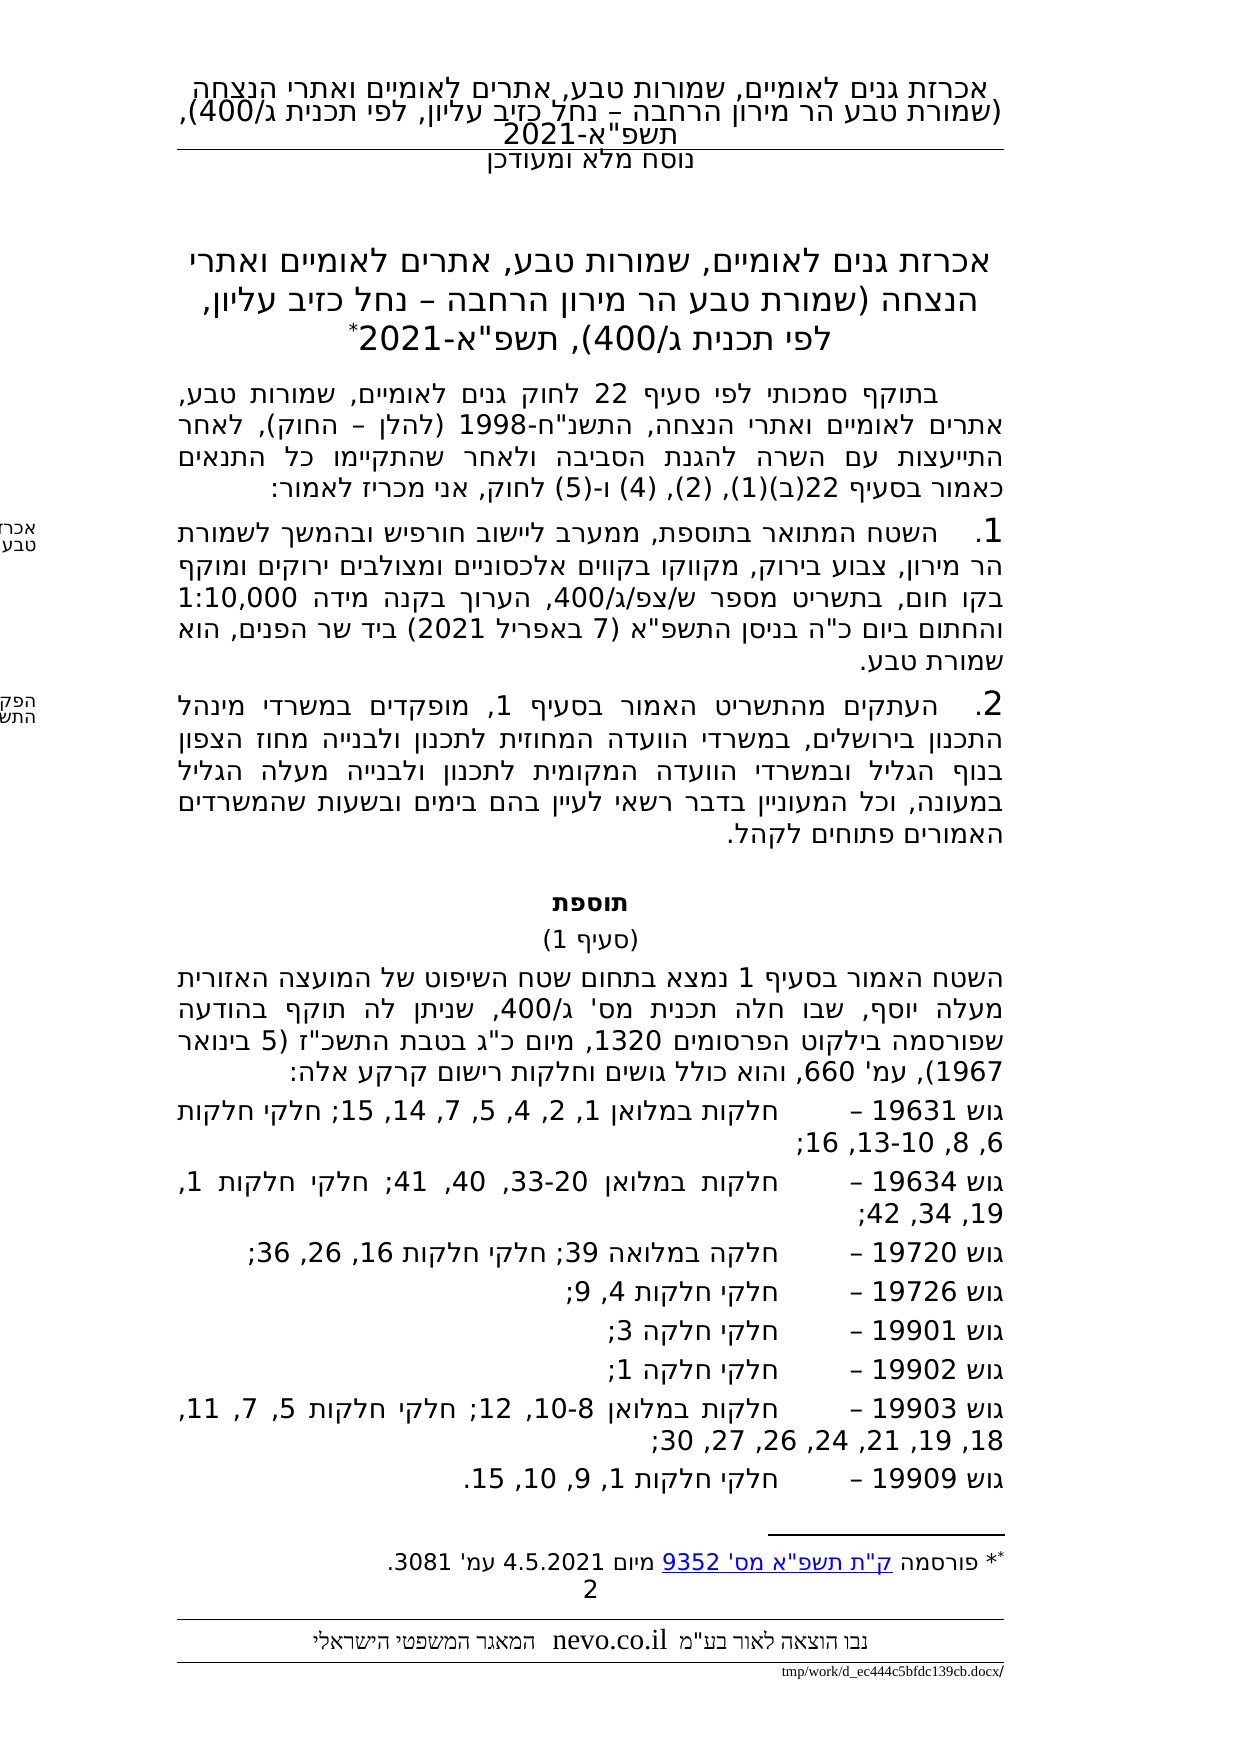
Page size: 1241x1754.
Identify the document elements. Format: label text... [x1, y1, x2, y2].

text גוש 19631 – חלקות במלואן 1, 2, 4, 5, 7, 14, 15; חלקי חלקות 6, 8, 13-10, 16; [177, 1096, 1004, 1159]
text תוספת [177, 889, 1004, 918]
text גוש 19903 – חלקות במלואן 10-8, 12; חלקי חלקות 5, 7, 11, 18, 19, 21, 24, 26, 27, 30; [177, 1393, 1004, 1456]
text גוש 19720 – חלקה במלואה 39; חלקי חלקות 16, 26, 36; [177, 1237, 1004, 1268]
text גוש 19634 – חלקות במלואן 33-20, 40, 41; חלקי חלקות 1, 19, 34, 42; [177, 1166, 1004, 1229]
text גוש 19902 – חלקי חלקה 1; [177, 1354, 1004, 1386]
text השטח האמור בסעיף 1 נמצא בתחום שטח השיפוט של המועצה האזורית מעלה יוסף, שבו חלה תכנית מס' ג/400, שניתן לה תוקף בהודעה שפורסמה בילקוט הפרסומים 1320, מיום כ"ג בטבת התשכ"ז (5 בינואר 1967), עמ' 660, והוא כולל גושים וחלקות רישום קרקע אלה: [177, 962, 1004, 1088]
text גוש 19901 – חלקי חלקה 3; [177, 1315, 1004, 1347]
text גוש 19909 – חלקי חלקות 1, 9, 10, 15. [177, 1464, 1004, 1495]
text 1. השטח המתואר בתוספת, ממערב ליישוב חורפיש ובהמשך לשמורת הר מירון, צבוע בירוק, מקווקו בקווים אלכסוניים ומצולבים ירוקים ומוקף בקו חום, בתשריט מספר ש/צפ/ג/400, הערוך בקנה מידה 1:10,000 והחתום ביום כ"ה בניסן התשפ"א (7 באפריל 2021) ביד שר הפנים, הוא שמורת טבע. [177, 512, 1004, 677]
text 2. העתקים מהתשריט האמור בסעיף 1, מופקדים במשרדי מינהל התכנון בירושלים, במשרדי הוועדה המחוזית לתכנון ולבנייה מחוז הצפון בנוף הגליל ובמשרדי הוועדה המקומית לתכנון ולבנייה מעלה הגליל במעונה, וכל המעוניין בדבר רשאי לעיין בהם בימים ובשעות שהמשרדים האמורים פתוחים לקהל. [177, 684, 1004, 849]
text (סעיף 1) [177, 925, 1004, 954]
text גוש 19726 – חלקי חלקות 4, 9; [177, 1276, 1004, 1308]
text בתוקף סמכותי לפי סעיף 22 לחוק גנים לאומיים, שמורות טבע, אתרים לאומיים ואתרי הנצחה, התשנ"ח-1998 (להלן – החוק), לאחר התייעצות עם השרה להגנת הסביבה ולאחר שהתקיימו כל התנאים כאמור בסעיף 22(ב)(1), (2), (4) ו-(5) לחוק, אני מכריז לאמור: [177, 378, 1004, 504]
text אכרזת גנים לאומיים, שמורות טבע, אתרים לאומיים ואתרי הנצחה (שמורת טבע הר מירון הרחבה – נחל כזיב עליון, לפי תכנית ג/400), תשפ"א-2021* [177, 242, 1004, 358]
